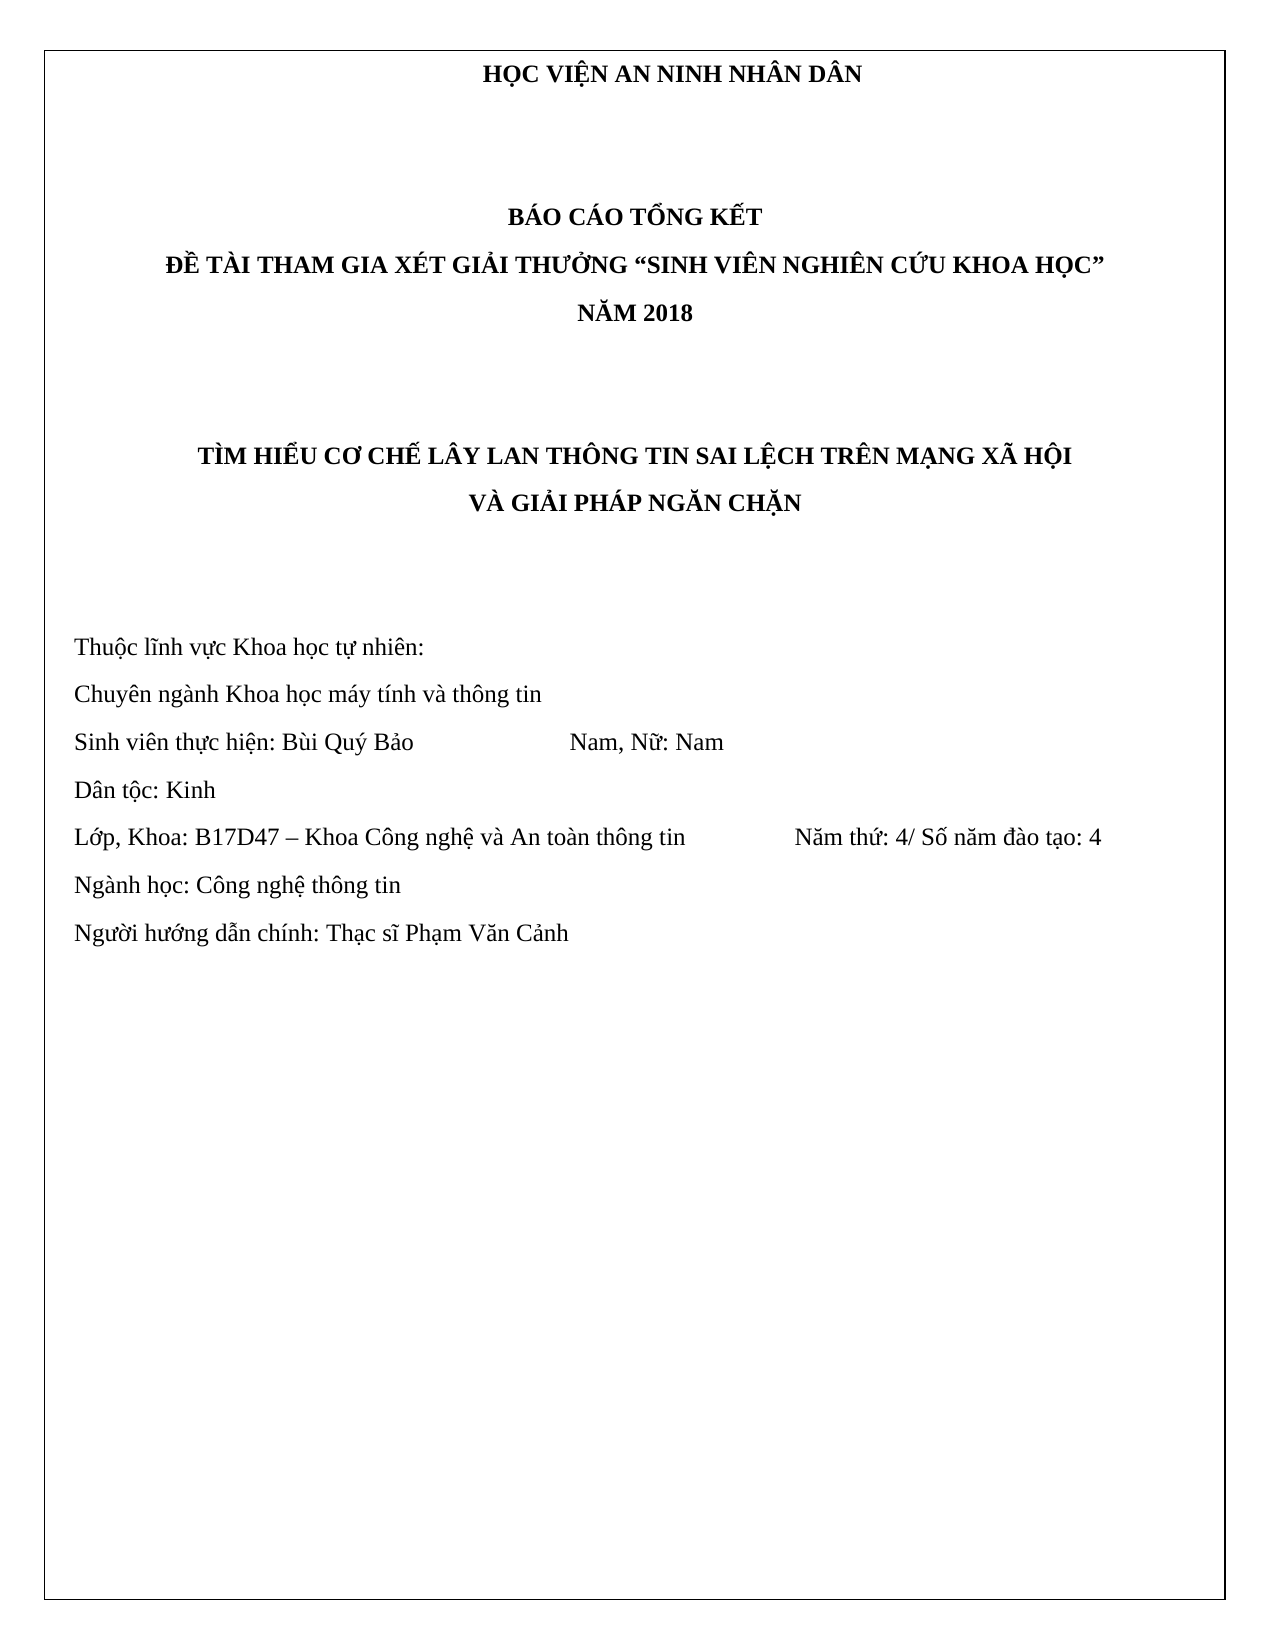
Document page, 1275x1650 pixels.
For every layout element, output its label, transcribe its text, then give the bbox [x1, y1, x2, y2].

text Thuộc lĩnh vực Khoa học tự nhiên: [74, 632, 1224, 660]
text TÌM HIỂU CƠ CHẾ LÂY LAN THÔNG TIN SAI LỆCH TRÊN MẠNG XÃ HỘI [45, 441, 1224, 469]
text Ngành học: Công nghệ thông tin [74, 870, 1224, 899]
text Người hướng dẫn chính: Thạc sĩ Phạm Văn Cảnh [74, 918, 1224, 947]
text NĂM 2018 [45, 298, 1224, 326]
text Lớp, Khoa: B17D47 – Khoa Công nghệ và An toàn thông tin Năm thứ: 4/ Số năm đào tạo: 4 [74, 822, 1224, 851]
text Dân tộc: Kinh [74, 775, 1224, 803]
text BÁO CÁO TỔNG KẾT [45, 202, 1224, 231]
text ĐỀ TÀI THAM GIA XÉT GIẢI THƯỞNG “SINH VIÊN NGHIÊN CỨU KHOA HỌC” [45, 250, 1224, 279]
text Sinh viên thực hiện: Bùi Quý Bảo Nam, Nữ: Nam [74, 727, 1224, 756]
text HỌC VIỆN AN NINH NHÂN DÂN [45, 59, 1224, 88]
text VÀ GIẢI PHÁP NGĂN CHẶN [45, 488, 1224, 517]
text Chuyên ngành Khoa học máy tính và thông tin [74, 679, 1224, 708]
